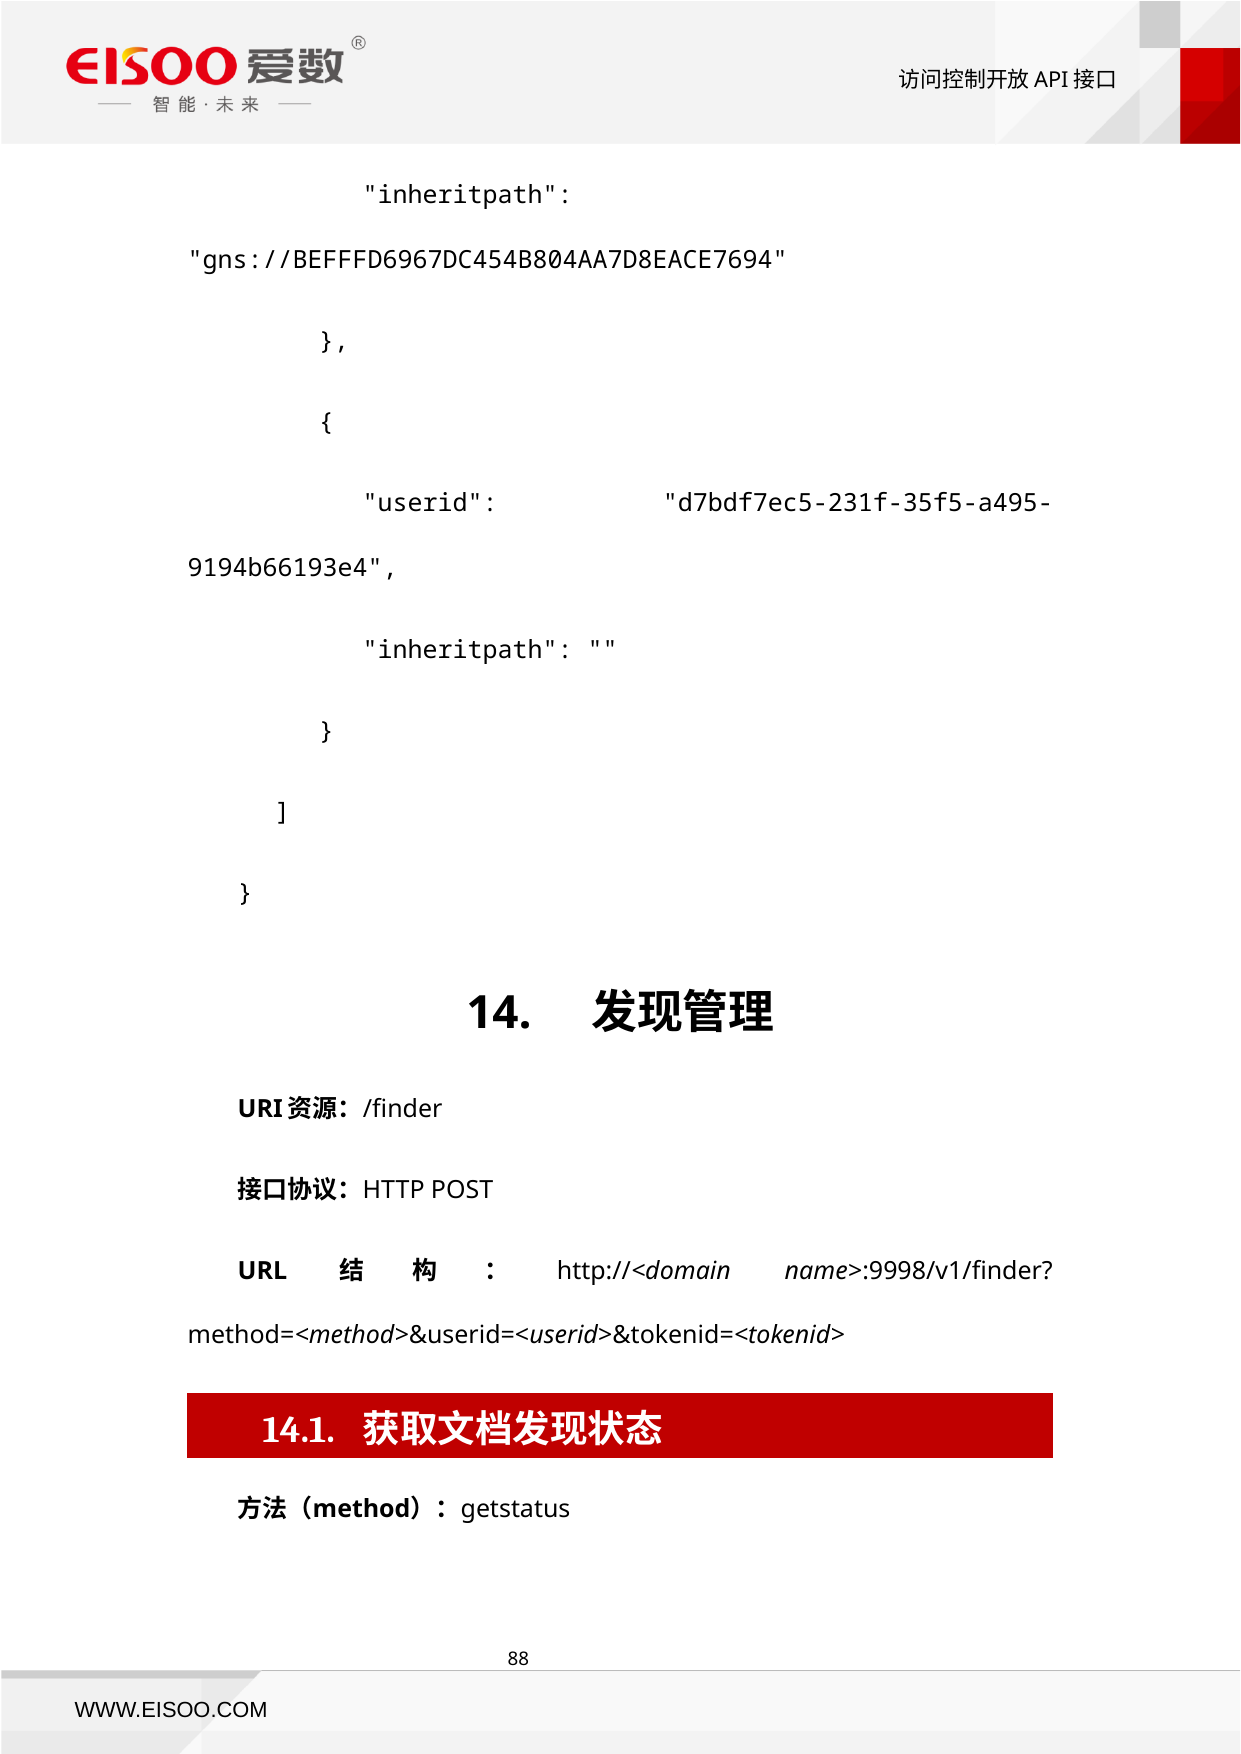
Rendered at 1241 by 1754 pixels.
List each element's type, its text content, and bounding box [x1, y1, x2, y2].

text } [187, 697, 1053, 762]
text "inheritpath": "gns://BEFFFD6967DC454B804AA7D8EACE7694" [187, 161, 1053, 291]
text "userid": "d7bdf7ec5-231f-35f5-a495-9194b66193e4", [187, 469, 1053, 599]
text 接口协议：HTTP POST [187, 1155, 1053, 1220]
subtitle 发现管理 [187, 960, 1053, 1057]
text }, [187, 307, 1053, 372]
text "inheritpath": "" [187, 616, 1053, 681]
text 方法（method）：getstatus [187, 1474, 1053, 1539]
picture [1, 1665, 1241, 1754]
text { [187, 388, 1053, 453]
text URL结构：http://<domain name>:9998/v1/finder?method=<method>&userid=<userid>&tokenid=<tokenid> [187, 1236, 1053, 1366]
text URI资源：/finder [187, 1074, 1053, 1139]
text } [187, 859, 1053, 924]
text ] [187, 778, 1053, 843]
list 获取文档发现状态 [187, 1393, 1053, 1458]
picture [1, 1, 1241, 158]
